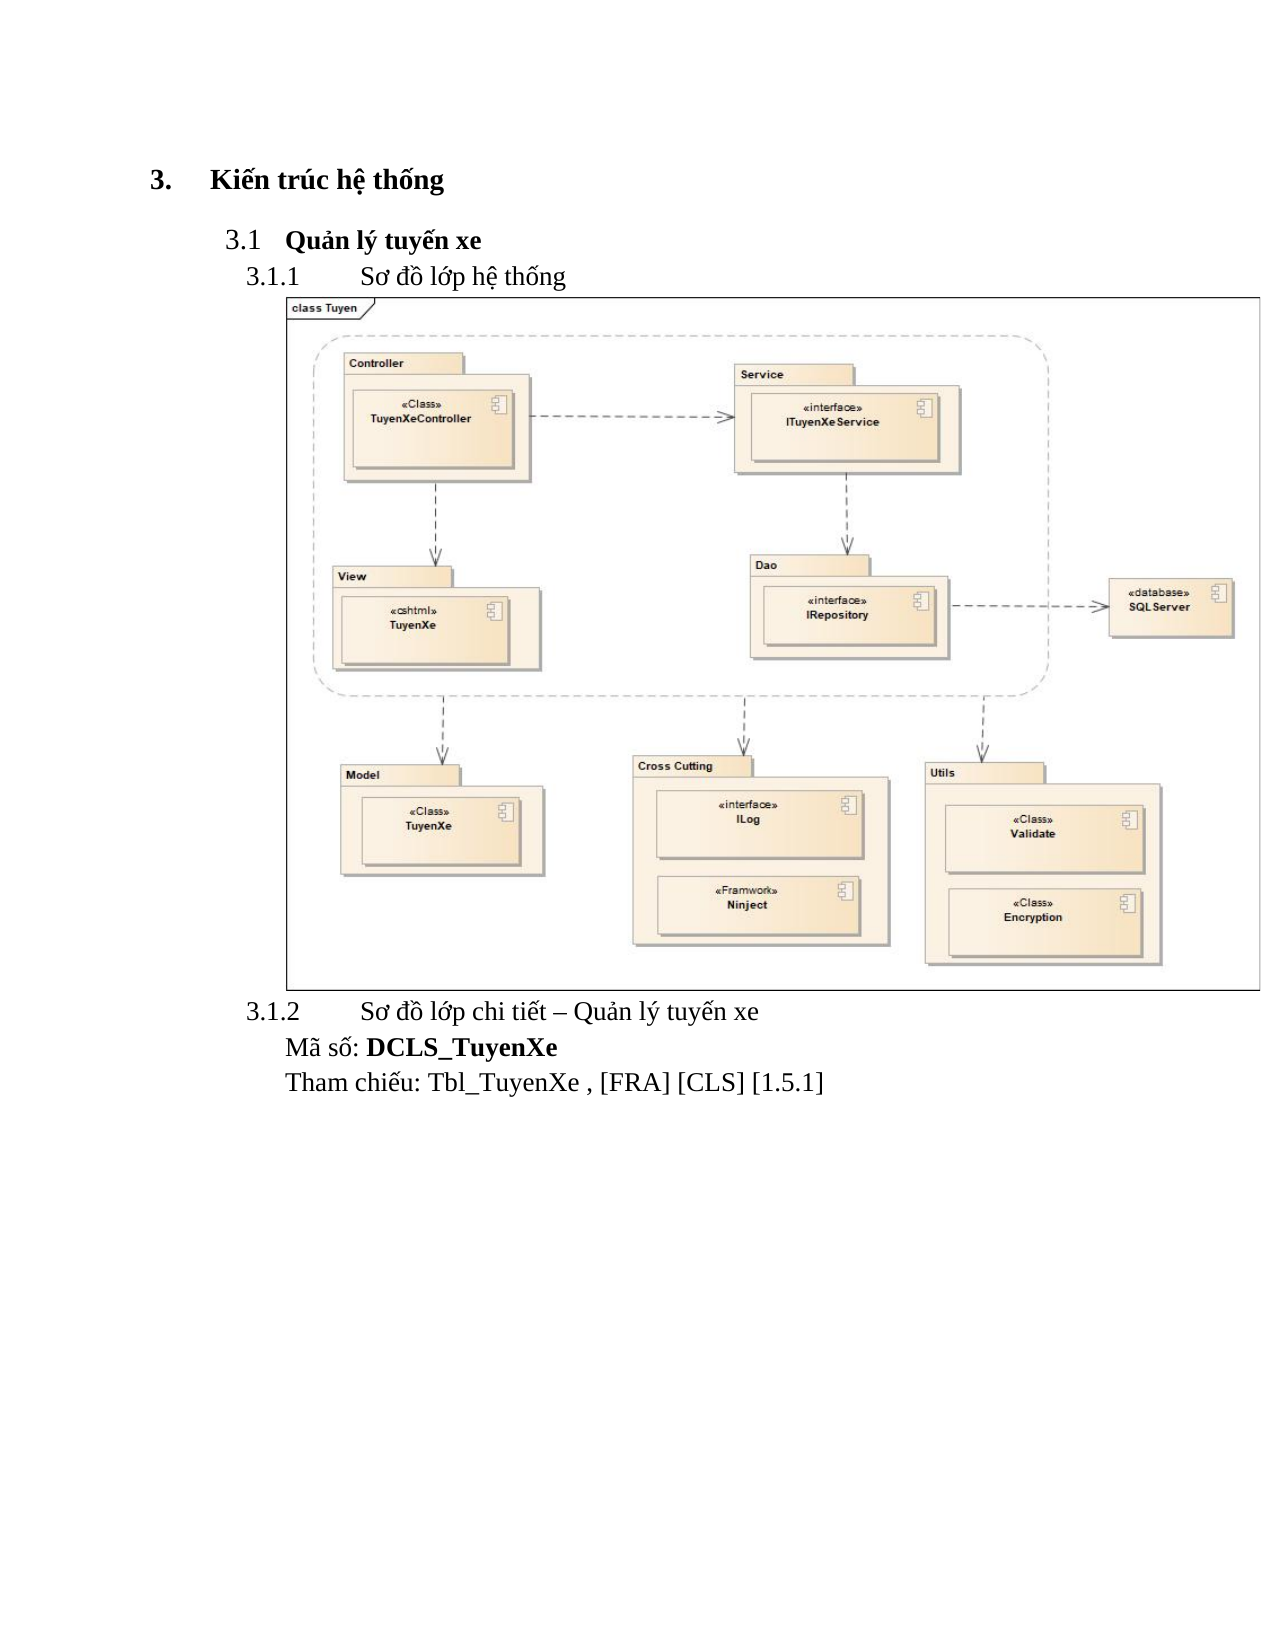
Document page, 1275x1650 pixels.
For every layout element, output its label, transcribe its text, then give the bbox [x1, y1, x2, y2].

list Mã số: DCLS_TuyenXe [285, 1031, 1125, 1062]
list Tham chiếu: Tbl_TuyenXe , [FRA] [CLS] [1.5.1] [285, 1067, 1125, 1098]
picture [285, 296, 1260, 991]
text Quản lý tuyến xe [225, 222, 1125, 255]
list Sơ đồ lớp chi tiết – Quản lý tuyến xe [300, 995, 1125, 1026]
title Kiến trúc hệ thống [150, 162, 1125, 196]
list Sơ đồ lớp hệ thống [300, 260, 1125, 292]
